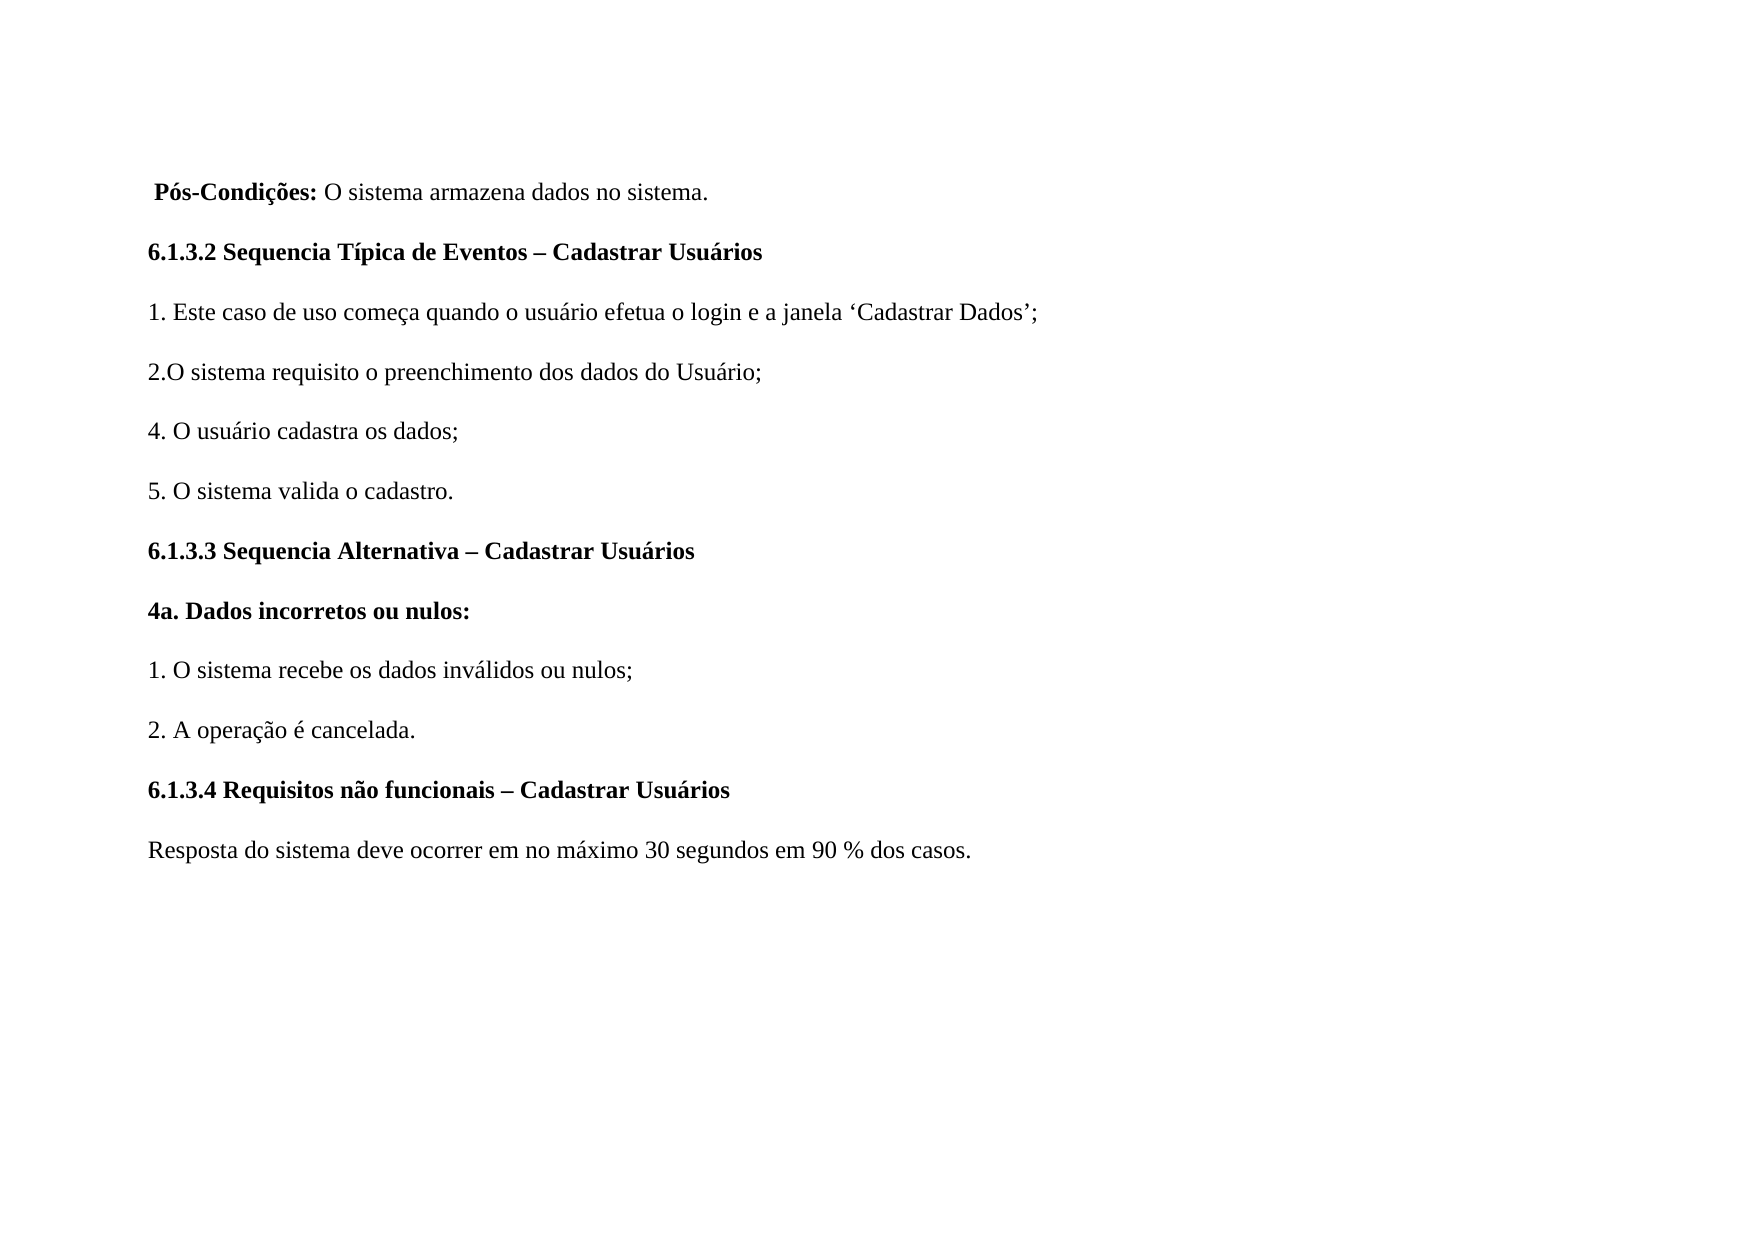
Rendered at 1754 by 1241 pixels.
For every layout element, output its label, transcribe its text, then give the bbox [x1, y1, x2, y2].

text 6.1.3.3 Sequencia Alternativa – Cadastrar Usuários [148, 536, 1606, 565]
text Resposta do sistema deve ocorrer em no máximo 30 segundos em 90 % dos casos. [148, 835, 1606, 864]
text 2.O sistema requisito o preenchimento dos dados do Usuário; [148, 357, 1606, 385]
text 4. O usuário cadastra os dados; [148, 416, 1606, 445]
text Pós-Condições: O sistema armazena dados no sistema. [148, 177, 1606, 206]
text 6.1.3.2 Sequencia Típica de Eventos – Cadastrar Usuários [148, 237, 1606, 266]
text 1. O sistema recebe os dados inválidos ou nulos; [148, 656, 1606, 684]
text 2. A operação é cancelada. [148, 715, 1606, 744]
text 6.1.3.4 Requisitos não funcionais – Cadastrar Usuários [148, 775, 1606, 804]
text 4a. Dados incorretos ou nulos: [148, 596, 1606, 624]
text 1. Este caso de uso começa quando o usuário efetua o login e a janela ‘Cadastrar Dados’; [148, 297, 1606, 326]
text 5. O sistema valida o cadastro. [148, 476, 1606, 505]
